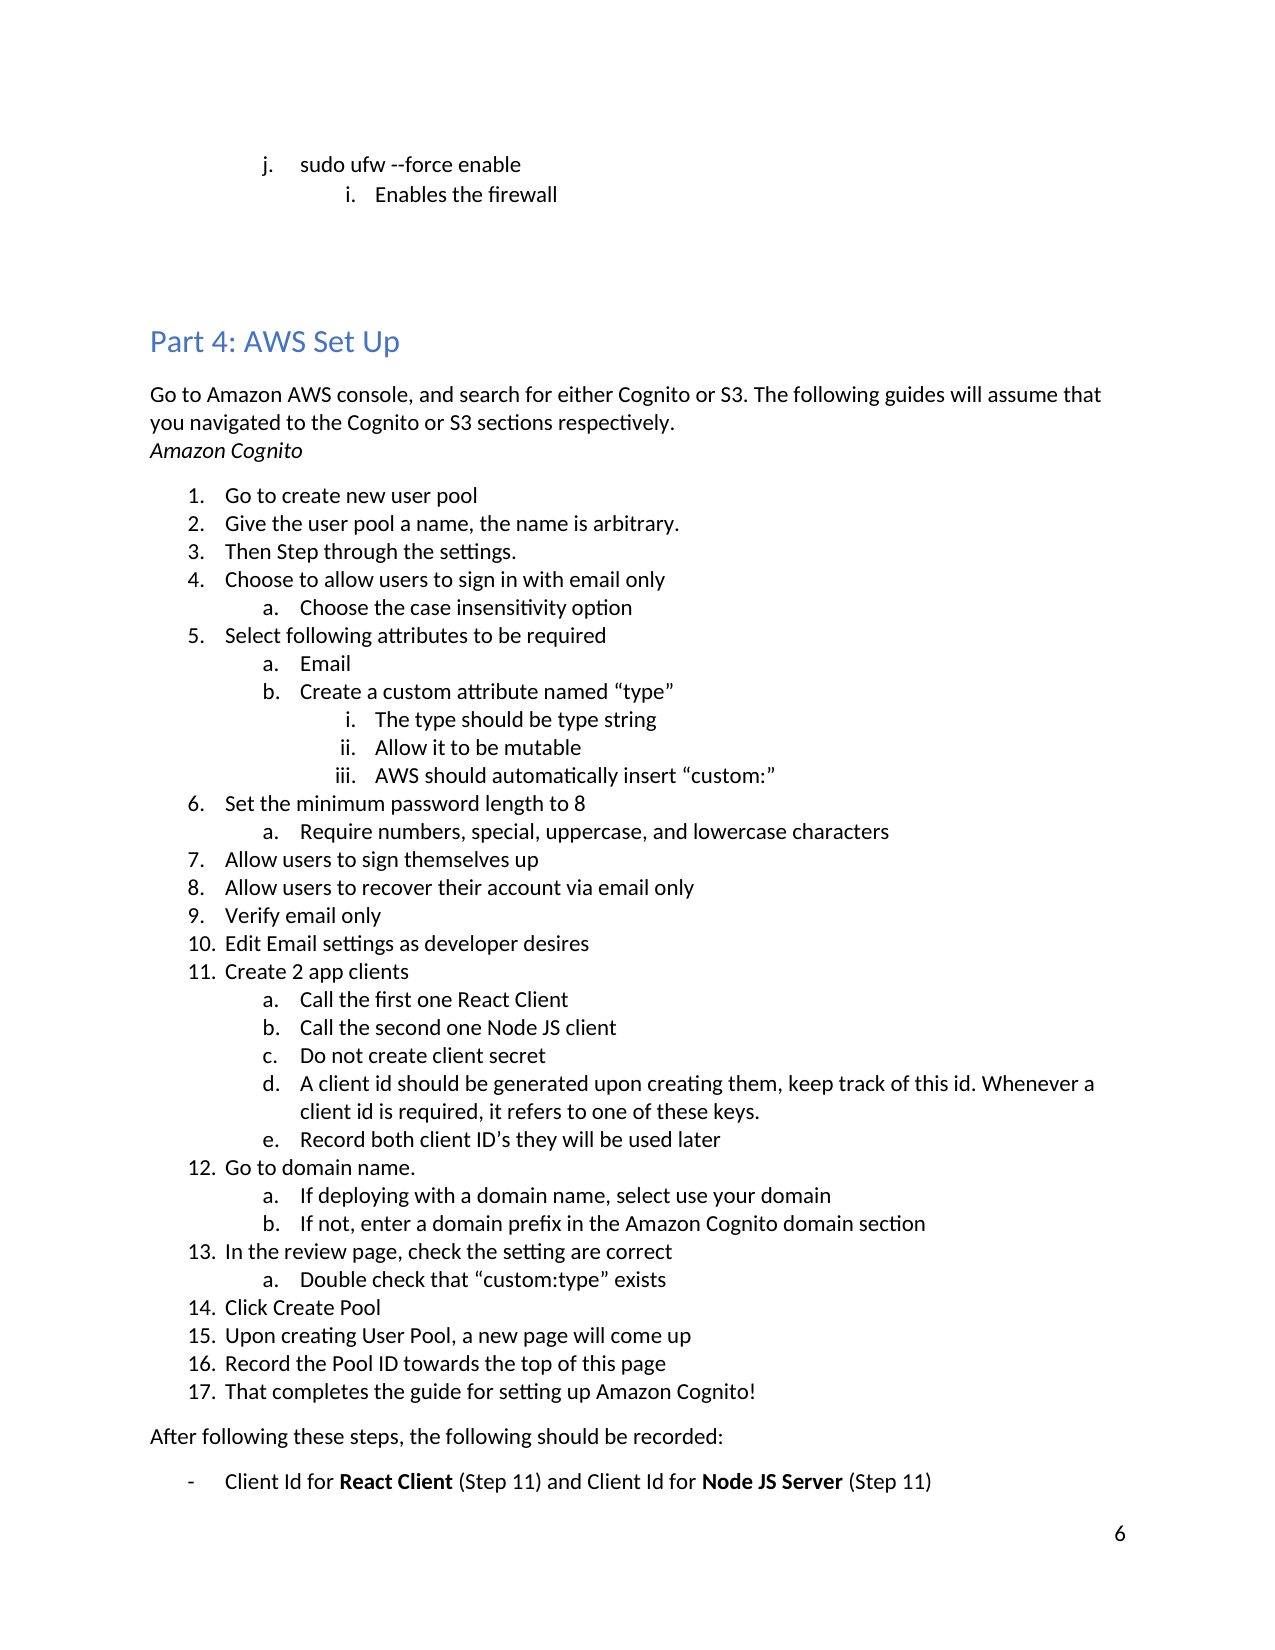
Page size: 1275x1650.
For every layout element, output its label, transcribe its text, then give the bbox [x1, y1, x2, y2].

list Allow users to sign themselves up [187, 845, 1125, 873]
list Enables the firewall [356, 180, 1125, 208]
list A client id should be generated upon creating them, keep track of this id. Whenever a client id is required, it refers to one of these keys. [262, 1069, 1125, 1125]
list Edit Email settings as developer desires [187, 929, 1125, 957]
list Record both client ID’s they will be used later [262, 1125, 1125, 1153]
list Upon creating User Pool, a new page will come up [187, 1321, 1125, 1349]
list If not, enter a domain prefix in the Amazon Cognito domain section [262, 1209, 1125, 1237]
list Click Create Pool [187, 1293, 1125, 1321]
list Go to create new user pool [187, 481, 1125, 509]
list Call the second one Node JS client [262, 1013, 1125, 1041]
list If deploying with a domain name, select use your domain [262, 1181, 1125, 1209]
list Client Id for React Client (Step 11) and Client Id for Node JS Server (Step 11) [187, 1467, 1125, 1495]
list Allow users to recover their account via email only [187, 873, 1125, 901]
list Call the first one React Client [262, 985, 1125, 1013]
list The type should be type string [356, 705, 1125, 733]
list Email [262, 649, 1125, 677]
list Then Step through the settings. [187, 537, 1125, 565]
list Verify email only [187, 901, 1125, 929]
list Do not create client secret [262, 1041, 1125, 1069]
text Part 4: AWS Set Up [150, 321, 1125, 360]
text After following these steps, the following should be recorded: [150, 1422, 1125, 1450]
list Record the Pool ID towards the top of this page [187, 1349, 1125, 1377]
list Choose the case insensitivity option [262, 593, 1125, 621]
list That completes the guide for setting up Amazon Cognito! [187, 1377, 1125, 1406]
list Go to domain name. [187, 1153, 1125, 1181]
list sudo ufw --force enable [262, 150, 1125, 178]
list Choose to allow users to sign in with email only [187, 565, 1125, 593]
list AWS should automatically insert “custom:” [356, 761, 1125, 789]
list In the review page, check the setting are correct [187, 1237, 1125, 1265]
list Set the minimum password length to 8 [187, 789, 1125, 817]
text Go to Amazon AWS console, and search for either Cognito or S3. The following guides will assume that you navigated to the Cognito or S3 sections respectively. Amazon Cognito [150, 380, 1125, 464]
list Allow it to be mutable [356, 733, 1125, 761]
list Create a custom attribute named “type” [262, 677, 1125, 705]
list Create 2 app clients [187, 957, 1125, 985]
list Require numbers, special, uppercase, and lowercase characters [262, 817, 1125, 845]
list Give the user pool a name, the name is arbitrary. [187, 509, 1125, 537]
list Double check that “custom:type” exists [262, 1265, 1125, 1293]
list Select following attributes to be required [187, 621, 1125, 649]
